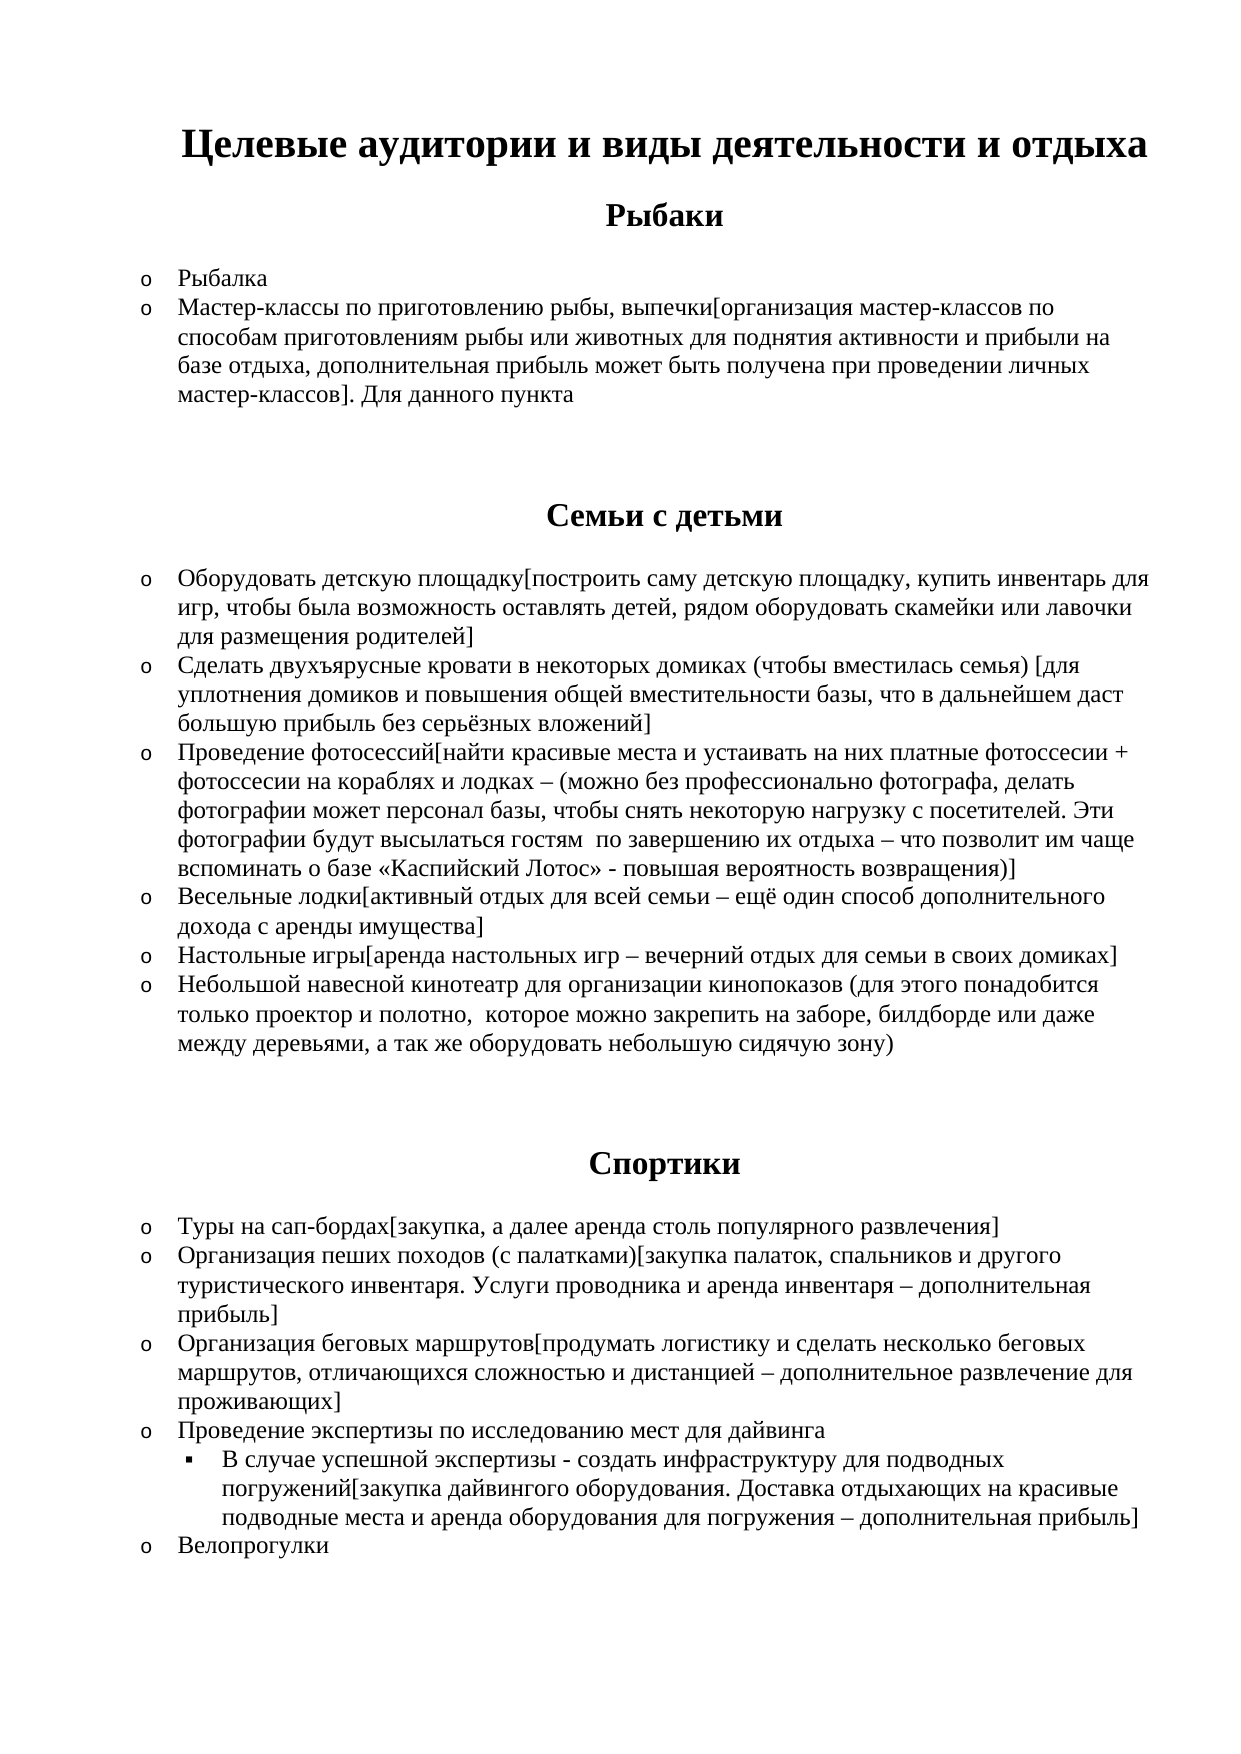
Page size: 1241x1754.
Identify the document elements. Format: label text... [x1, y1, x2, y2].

text Семьи с детьми [177, 495, 1152, 533]
list Организация беговых маршрутов[продумать логистику и сделать несколько беговых маршрутов, отличающихся сложностью и дистанцией – дополнительное развлечение для проживающих] [140, 1328, 1152, 1415]
text Рыбаки [177, 195, 1152, 233]
list Проведение экспертизы по исследованию мест для дайвинга [140, 1415, 1152, 1444]
list Настольные игры[аренда настольных игр – вечерний отдых для семьи в своих домиках] [140, 940, 1152, 969]
list Велопрогулки [140, 1531, 1152, 1560]
list Оборудовать детскую площадку[построить саму детскую площадку, купить инвентарь для игр, чтобы была возможность оставлять детей, рядом оборудовать скамейки или лавочки для размещения родителей] [140, 563, 1152, 650]
text Спортики [177, 1143, 1152, 1182]
list Весельные лодки[активный отдых для всей семьи – ещё один способ дополнительного дохода с аренды имущества] [140, 881, 1152, 940]
list Организация пеших походов (с палатками)[закупка палаток, спальников и другого туристического инвентаря. Услуги проводника и аренда инвентаря – дополнительная прибыль] [140, 1241, 1152, 1328]
list Проведение фотосессий[найти красивые места и устаивать на них платные фотоссесии + фотоссесии на кораблях и лодках – (можно без профессионально фотографа, делать фотографии может персонал базы, чтобы снять некоторую нагрузку с посетителей. Эти фотографии будут высылаться гостям по завершению их отдыха – что позволит им чаще вспоминать о базе «Каспийский Лотос» - повышая вероятность возвращения)] [140, 737, 1152, 881]
list Мастер-классы по приготовлению рыбы, выпечки[организация мастер-классов по способам приготовлениям рыбы или животных для поднятия активности и прибыли на базе отдыха, дополнительная прибыль может быть получена при проведении личных мастер-классов]. Для данного пункта [140, 292, 1152, 408]
text Целевые аудитории и виды деятельности и отдыха [177, 118, 1152, 166]
list В случае успешной экспертизы - создать инфраструктуру для подводных погружений[закупка дайвингого оборудования. Доставка отдыхающих на красивые подводные места и аренда оборудования для погружения – дополнительная прибыль] [184, 1444, 1152, 1531]
list Туры на сап-бордах[закупка, а далее аренда столь популярного развлечения] [140, 1211, 1152, 1241]
list Рыбалка [140, 263, 1152, 292]
list Небольшой навесной кинотеатр для организации кинопоказов (для этого понадобится только проектор и полотно, которое можно закрепить на заборе, билдборде или даже между деревьями, а так же оборудовать небольшую сидячую зону) [140, 969, 1152, 1056]
list Сделать двухъярусные кровати в некоторых домиках (чтобы вместилась семья) [для уплотнения домиков и повышения общей вместительности базы, что в дальнейшем даст большую прибыль без серьёзных вложений] [140, 650, 1152, 737]
